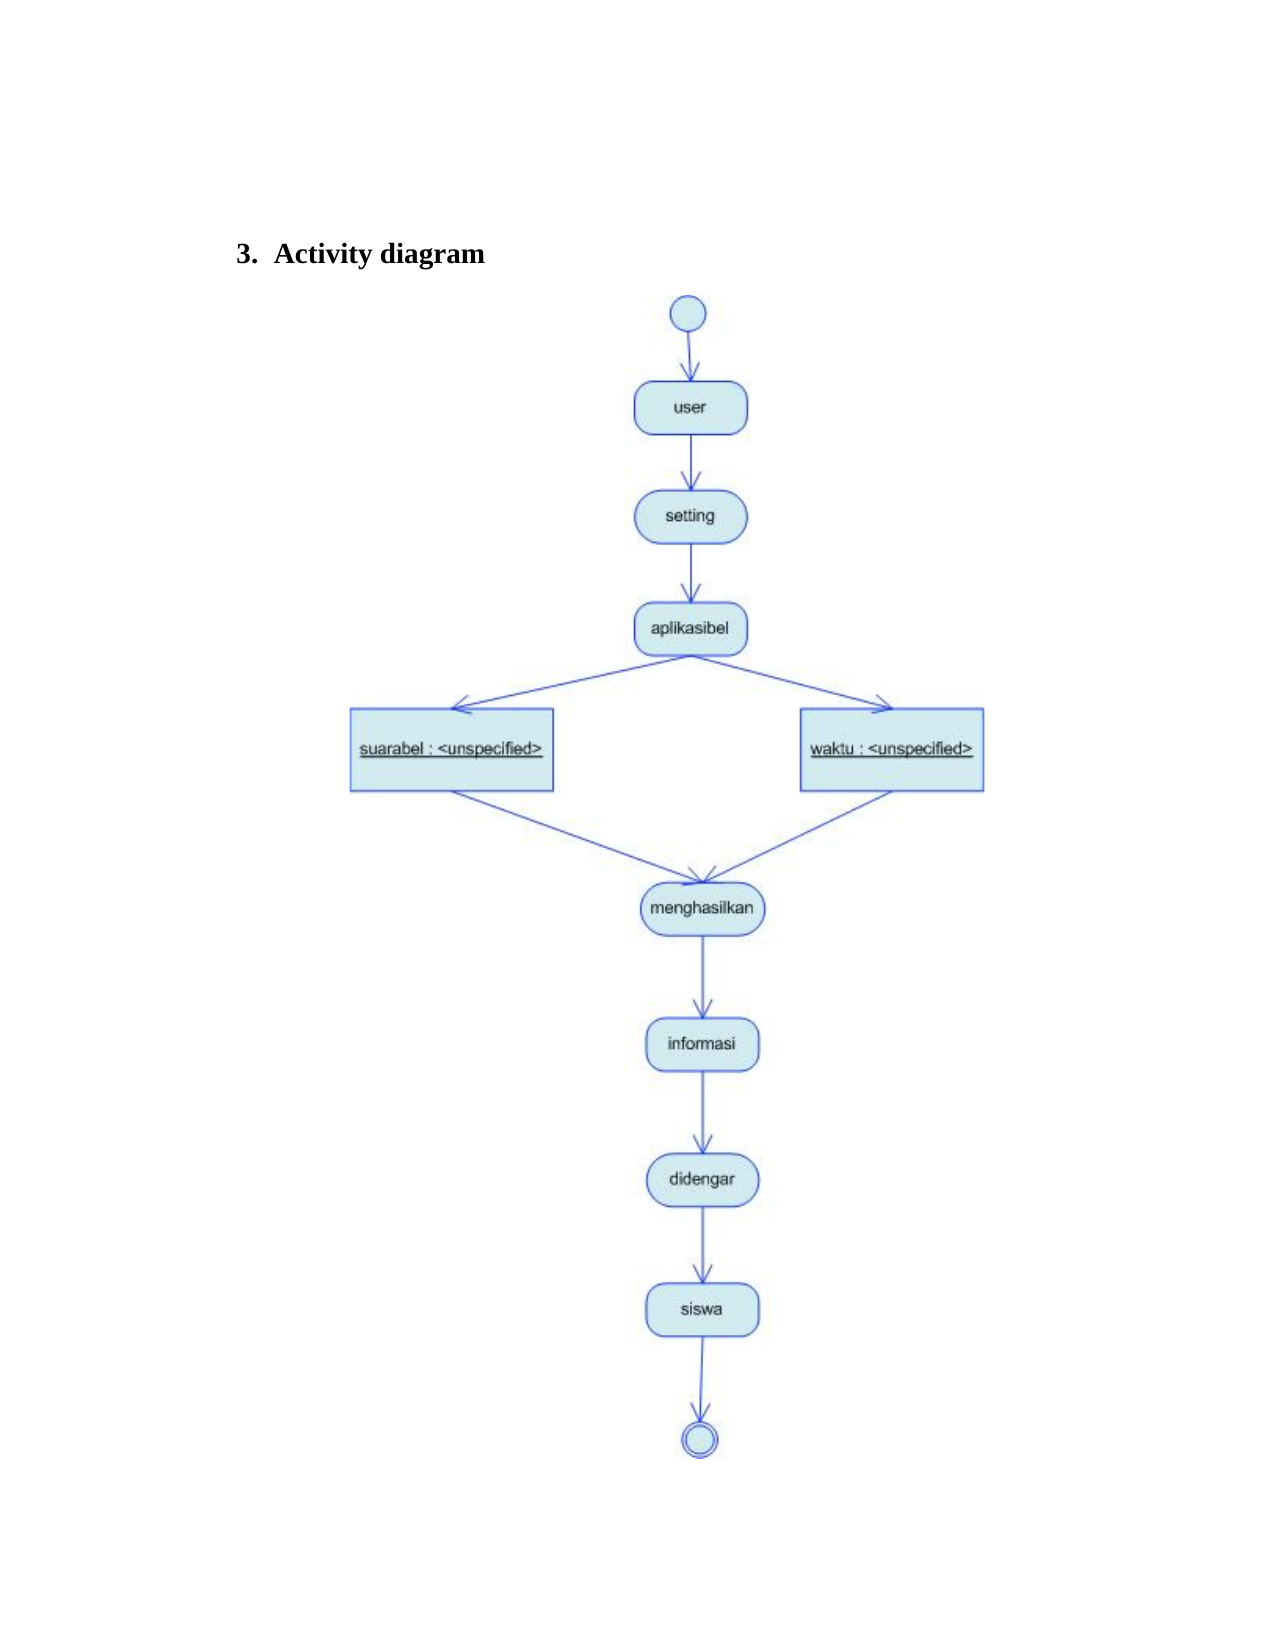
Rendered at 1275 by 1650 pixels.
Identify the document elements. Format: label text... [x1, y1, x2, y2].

list Activity diagram [236, 236, 1098, 270]
picture [349, 295, 985, 1459]
